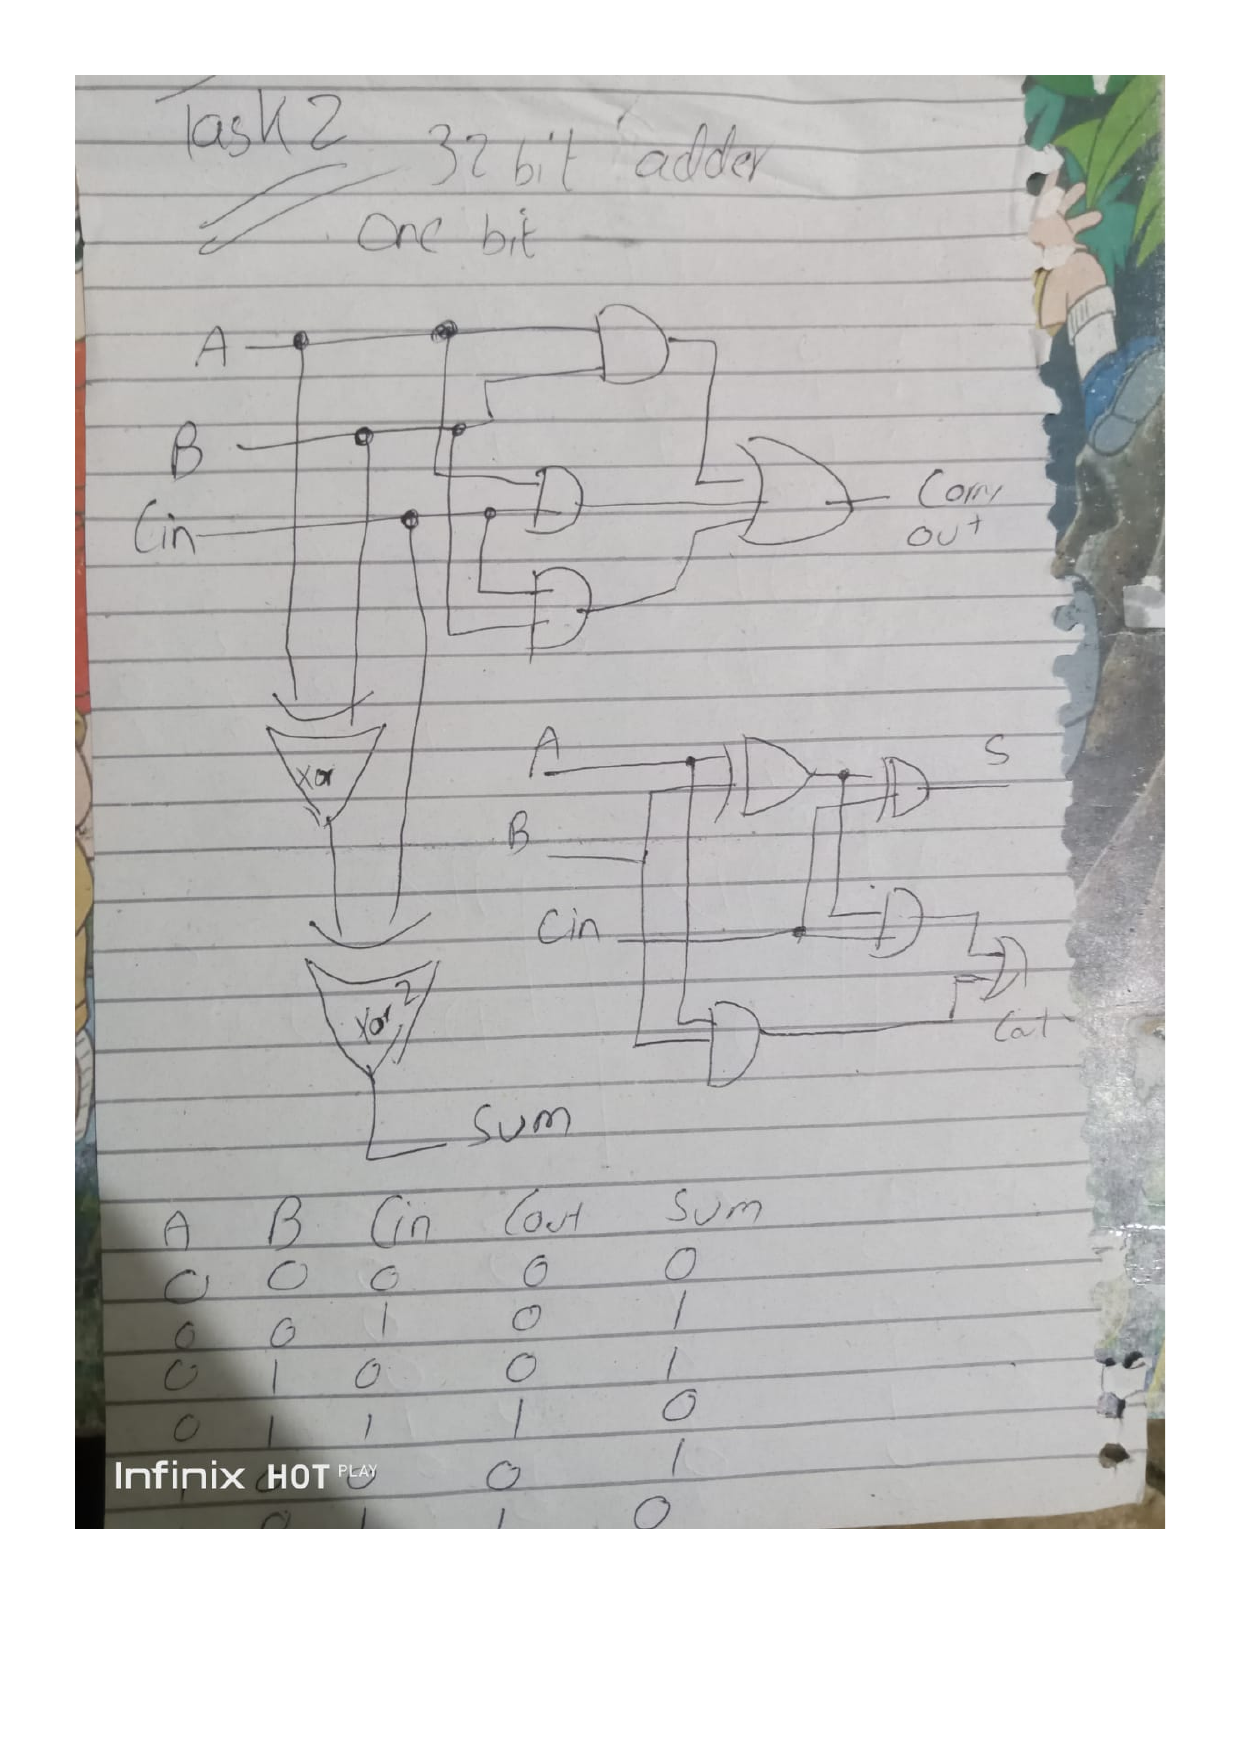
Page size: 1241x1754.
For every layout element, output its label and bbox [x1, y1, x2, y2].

picture [75, 75, 1166, 1529]
